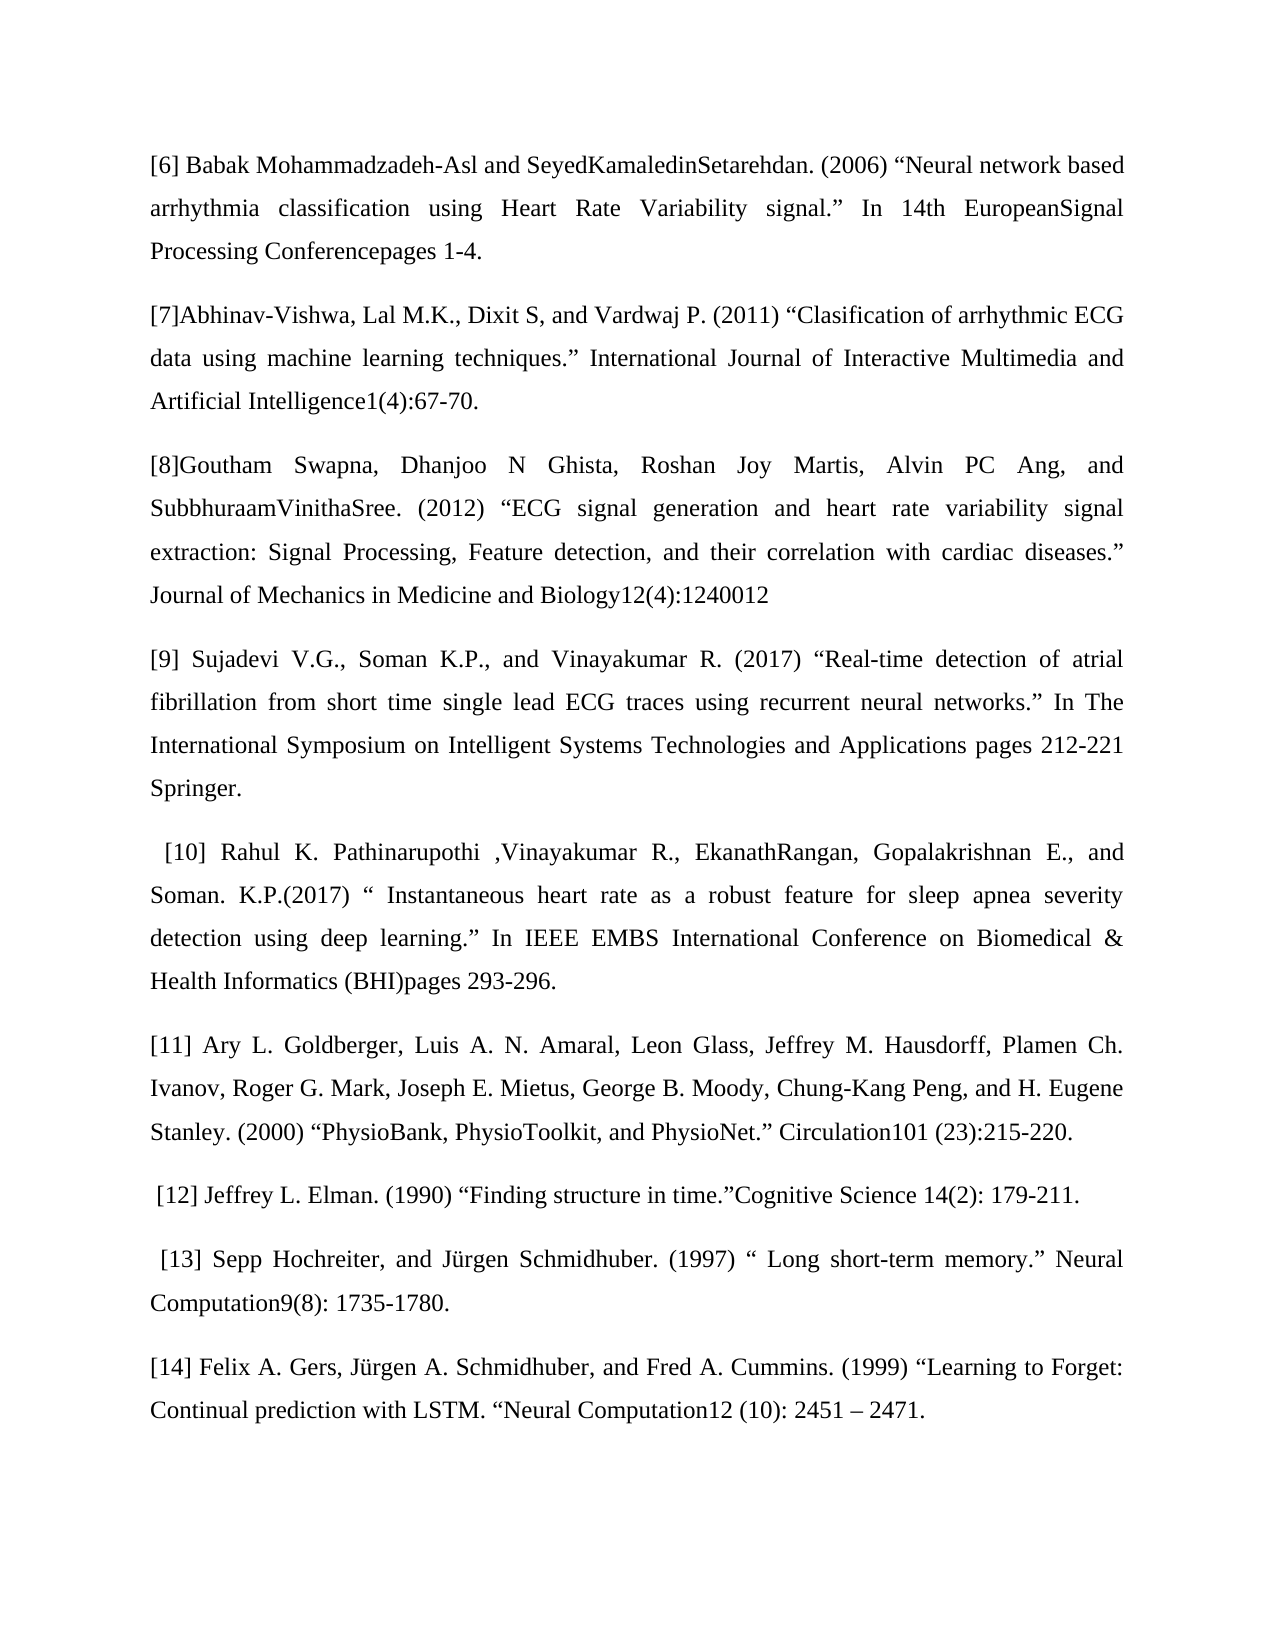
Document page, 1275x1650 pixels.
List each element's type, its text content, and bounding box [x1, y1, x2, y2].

text [6] Babak Mohammadzadeh-Asl and SeyedKamaledinSetarehdan. (2006) “Neural network based arrhythmia classification using Heart Rate Variability signal.” In 14th EuropeanSignal Processing Conferencepages 1-4. [150, 150, 1125, 265]
text [12] Jeffrey L. Elman. (1990) “Finding structure in time.”Cognitive Science 14(2): 179-211. [150, 1181, 1125, 1209]
text [9] Sujadevi V.G., Soman K.P., and Vinayakumar R. (2017) “Real-time detection of atrial fibrillation from short time single lead ECG traces using recurrent neural networks.” In The International Symposium on Intelligent Systems Technologies and Applications pages 212-221 Springer. [150, 644, 1125, 802]
text [14] Felix A. Gers, Jürgen A. Schmidhuber, and Fred A. Cummins. (1999) “Learning to Forget: Continual prediction with LSTM. “Neural Computation12 (10): 2451 – 2471. [150, 1352, 1125, 1423]
text [7]Abhinav-Vishwa, Lal M.K., Dixit S, and Vardwaj P. (2011) “Clasification of arrhythmic ECG data using machine learning techniques.” International Journal of Interactive Multimedia and Artificial Intelligence1(4):67-70. [150, 300, 1125, 415]
text [10] Rahul K. Pathinarupothi ,Vinayakumar R., EkanathRangan, Gopalakrishnan E., and Soman. K.P.(2017) “ Instantaneous heart rate as a robust feature for sleep apnea severity detection using deep learning.” In IEEE EMBS International Conference on Biomedical & Health Informatics (BHI)pages 293-296. [150, 837, 1125, 995]
text [11] Ary L. Goldberger, Luis A. N. Amaral, Leon Glass, Jeffrey M. Hausdorff, Plamen Ch. Ivanov, Roger G. Mark, Joseph E. Mietus, George B. Moody, Chung-Kang Peng, and H. Eugene Stanley. (2000) “PhysioBank, PhysioToolkit, and PhysioNet.” Circulation101 (23):215-220. [150, 1030, 1125, 1145]
text [8]Goutham Swapna, Dhanjoo N Ghista, Roshan Joy Martis, Alvin PC Ang, and SubbhuraamVinithaSree. (2012) “ECG signal generation and heart rate variability signal extraction: Signal Processing, Feature detection, and their correlation with cardiac diseases.” Journal of Mechanics in Medicine and Biology12(4):1240012 [150, 450, 1125, 608]
text [13] Sepp Hochreiter, and Jürgen Schmidhuber. (1997) “ Long short-term memory.” Neural Computation9(8): 1735-1780. [150, 1244, 1125, 1316]
